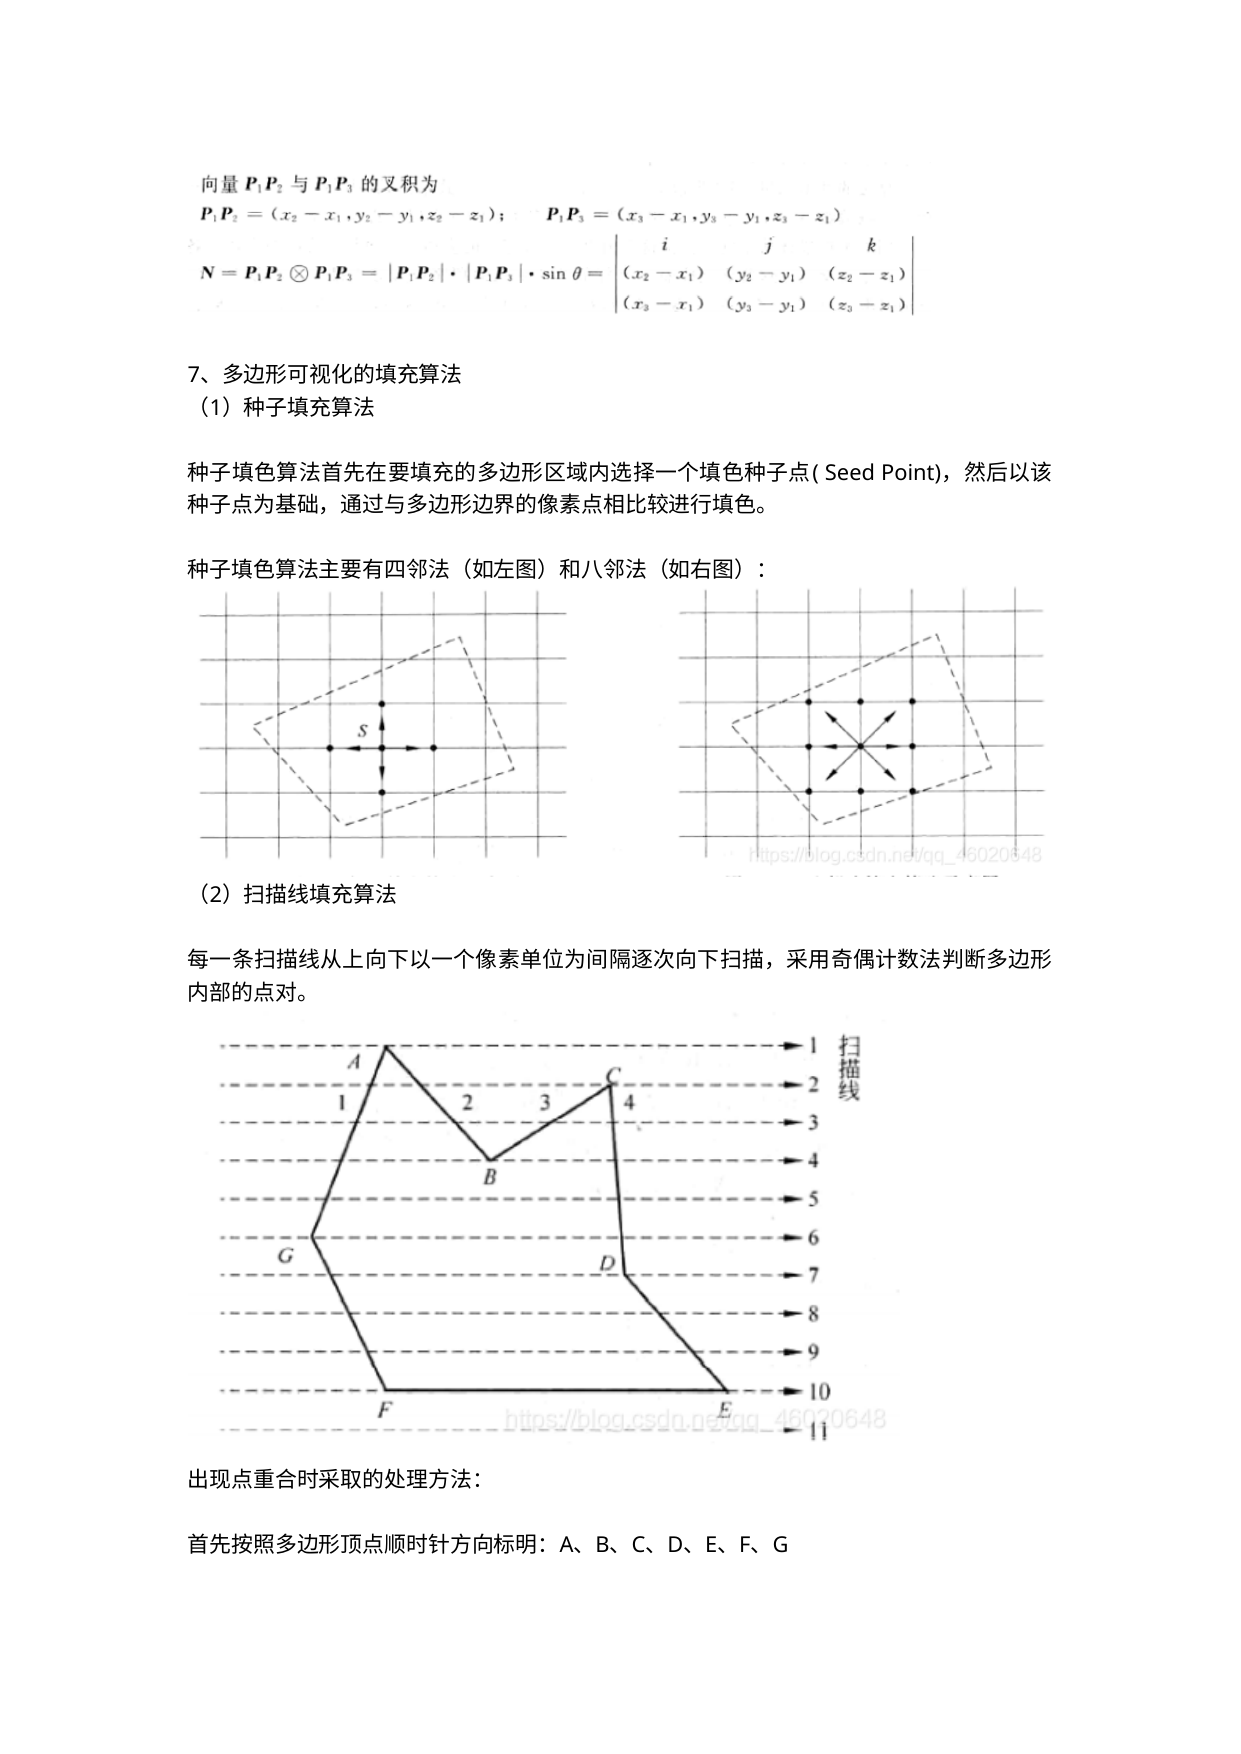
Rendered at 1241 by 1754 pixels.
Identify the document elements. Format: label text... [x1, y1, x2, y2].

picture [187, 584, 1053, 877]
text 种子填色算法主要有四邻法（如左图）和八邻法（如右图）： [187, 552, 1053, 584]
text （1）种子填充算法 [187, 389, 1053, 422]
picture [187, 162, 932, 334]
text 每一条扫描线从上向下以一个像素单位为间隔逐次向下扫描，采用奇偶计数法判断多边形内部的点对。 [187, 942, 1053, 1007]
text 首先按照多边形顶点顺时针方向标明：A、B、C、D、E、F、G [187, 1527, 1053, 1559]
text （2）扫描线填充算法 [187, 877, 1053, 909]
text 出现点重合时采取的处理方法： [187, 1462, 1053, 1494]
picture [187, 1007, 901, 1448]
text 种子填色算法首先在要填充的多边形区域内选择一个填色种子点( Seed Point)，然后以该种子点为基础，通过与多边形边界的像素点相比较进行填色。 [187, 454, 1053, 519]
text 7、多边形可视化的填充算法 [187, 357, 1053, 389]
